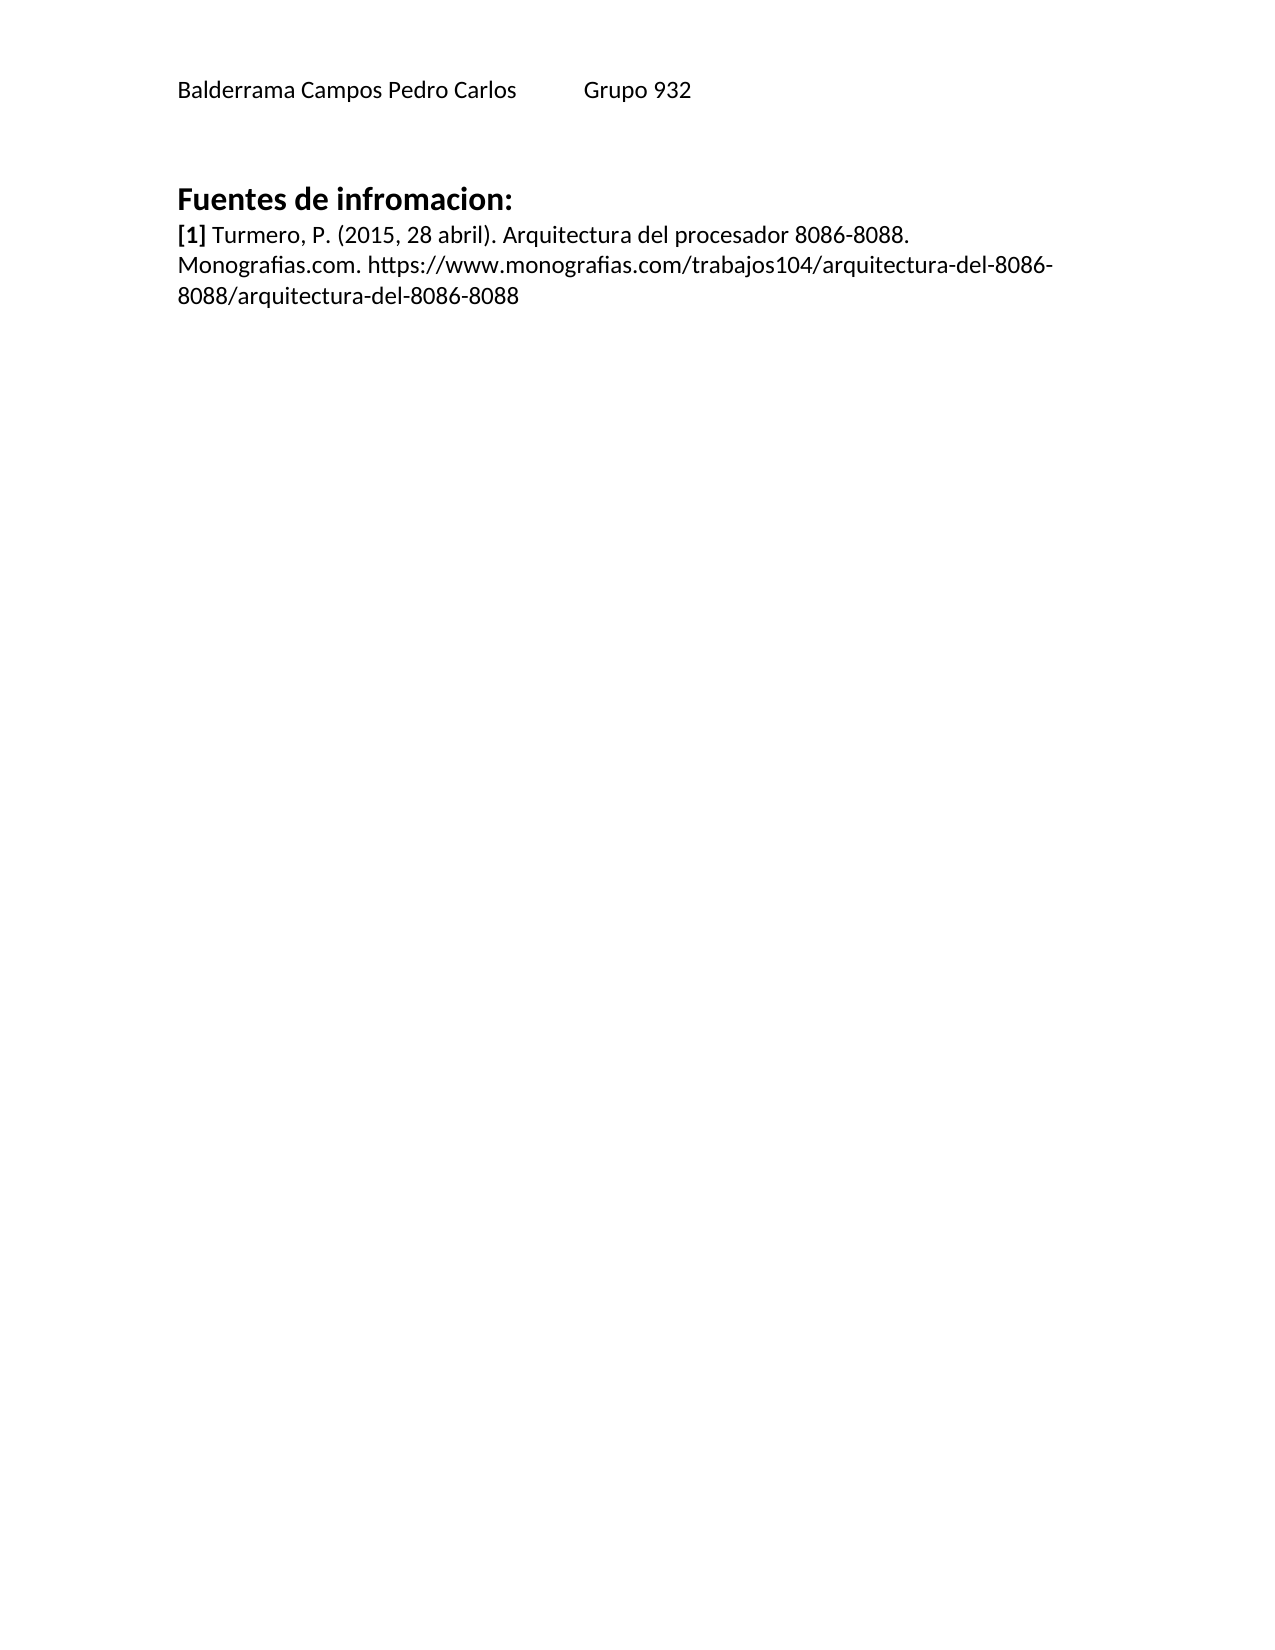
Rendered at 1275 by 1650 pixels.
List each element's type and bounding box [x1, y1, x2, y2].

text [177, 148, 1098, 371]
